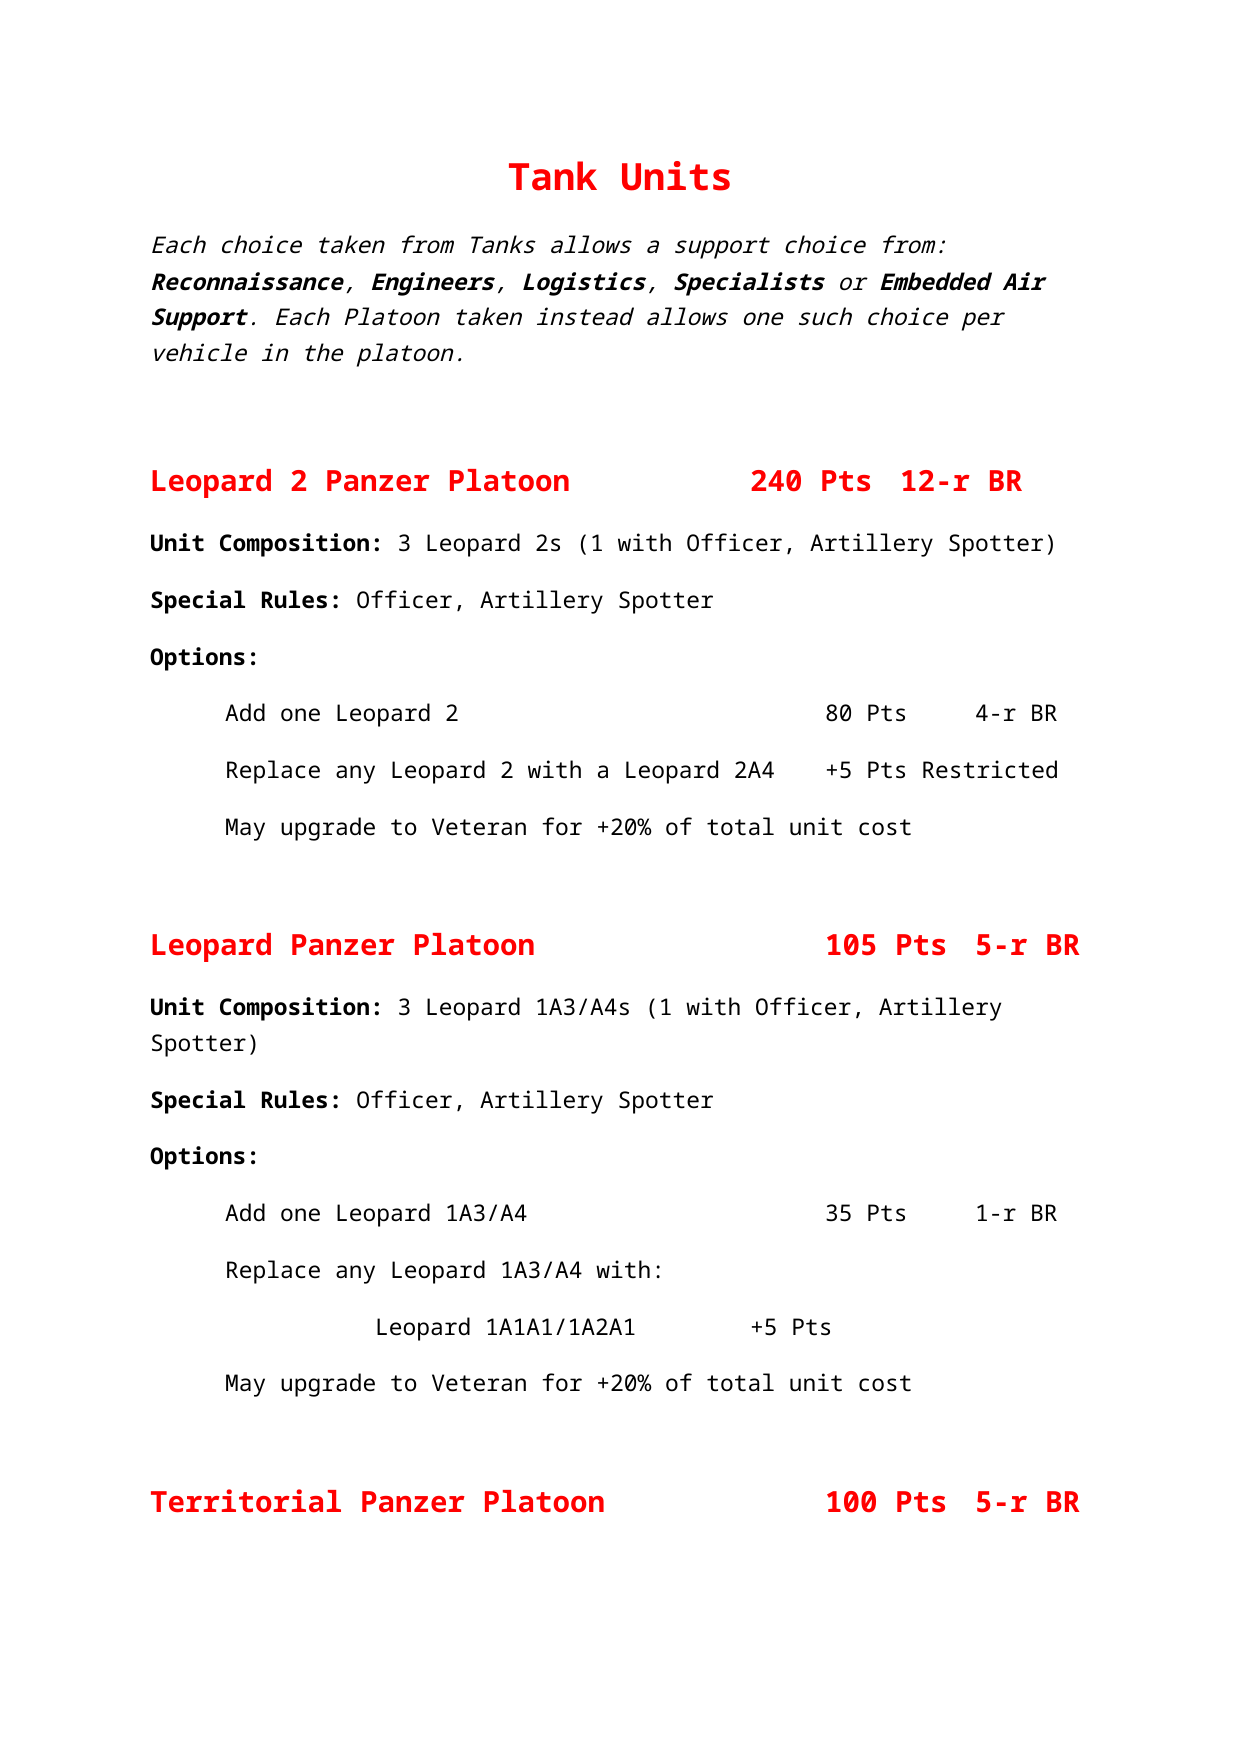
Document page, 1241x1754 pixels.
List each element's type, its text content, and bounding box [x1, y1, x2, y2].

text Options: [150, 1140, 1090, 1172]
text Add one Leopard 1A3/A4 35 Pts 1-r BR [150, 1197, 1090, 1228]
text Special Rules: Officer, Artillery Spotter [150, 1083, 1090, 1115]
text Territorial Panzer Platoon 100 Pts 5-r BR [150, 1481, 1090, 1521]
text Replace any Leopard 2 with a Leopard 2A4 +5 Pts Restricted [150, 754, 1090, 785]
text Leopard Panzer Platoon 105 Pts 5-r BR [150, 924, 1090, 964]
text Replace any Leopard 1A3/A4 with: [150, 1254, 1090, 1285]
text Each choice taken from Tanks allows a support choice from: Reconnaissance, Engineers, Logistics, Specialists or Embedded Air Support. Each Platoon taken instead allows one such choice per vehicle in the platoon. [150, 229, 1090, 368]
text May upgrade to Veteran for +20% of total unit cost [150, 1367, 1090, 1399]
text Special Rules: Officer, Artillery Spotter [150, 584, 1090, 615]
text Unit Composition: 3 Leopard 2s (1 with Officer, Artillery Spotter) [150, 527, 1090, 558]
text Leopard 2 Panzer Platoon 240 Pts 12-r BR [150, 461, 1090, 500]
text Leopard 1A1A1/1A2A1 +5 Pts [150, 1311, 1090, 1342]
text Options: [150, 641, 1090, 672]
text Add one Leopard 2 80 Pts 4-r BR [150, 697, 1090, 728]
text Tank Units [150, 150, 1090, 201]
text Unit Composition: 3 Leopard 1A3/A4s (1 with Officer, Artillery Spotter) [150, 991, 1090, 1058]
text May upgrade to Veteran for +20% of total unit cost [150, 811, 1090, 842]
